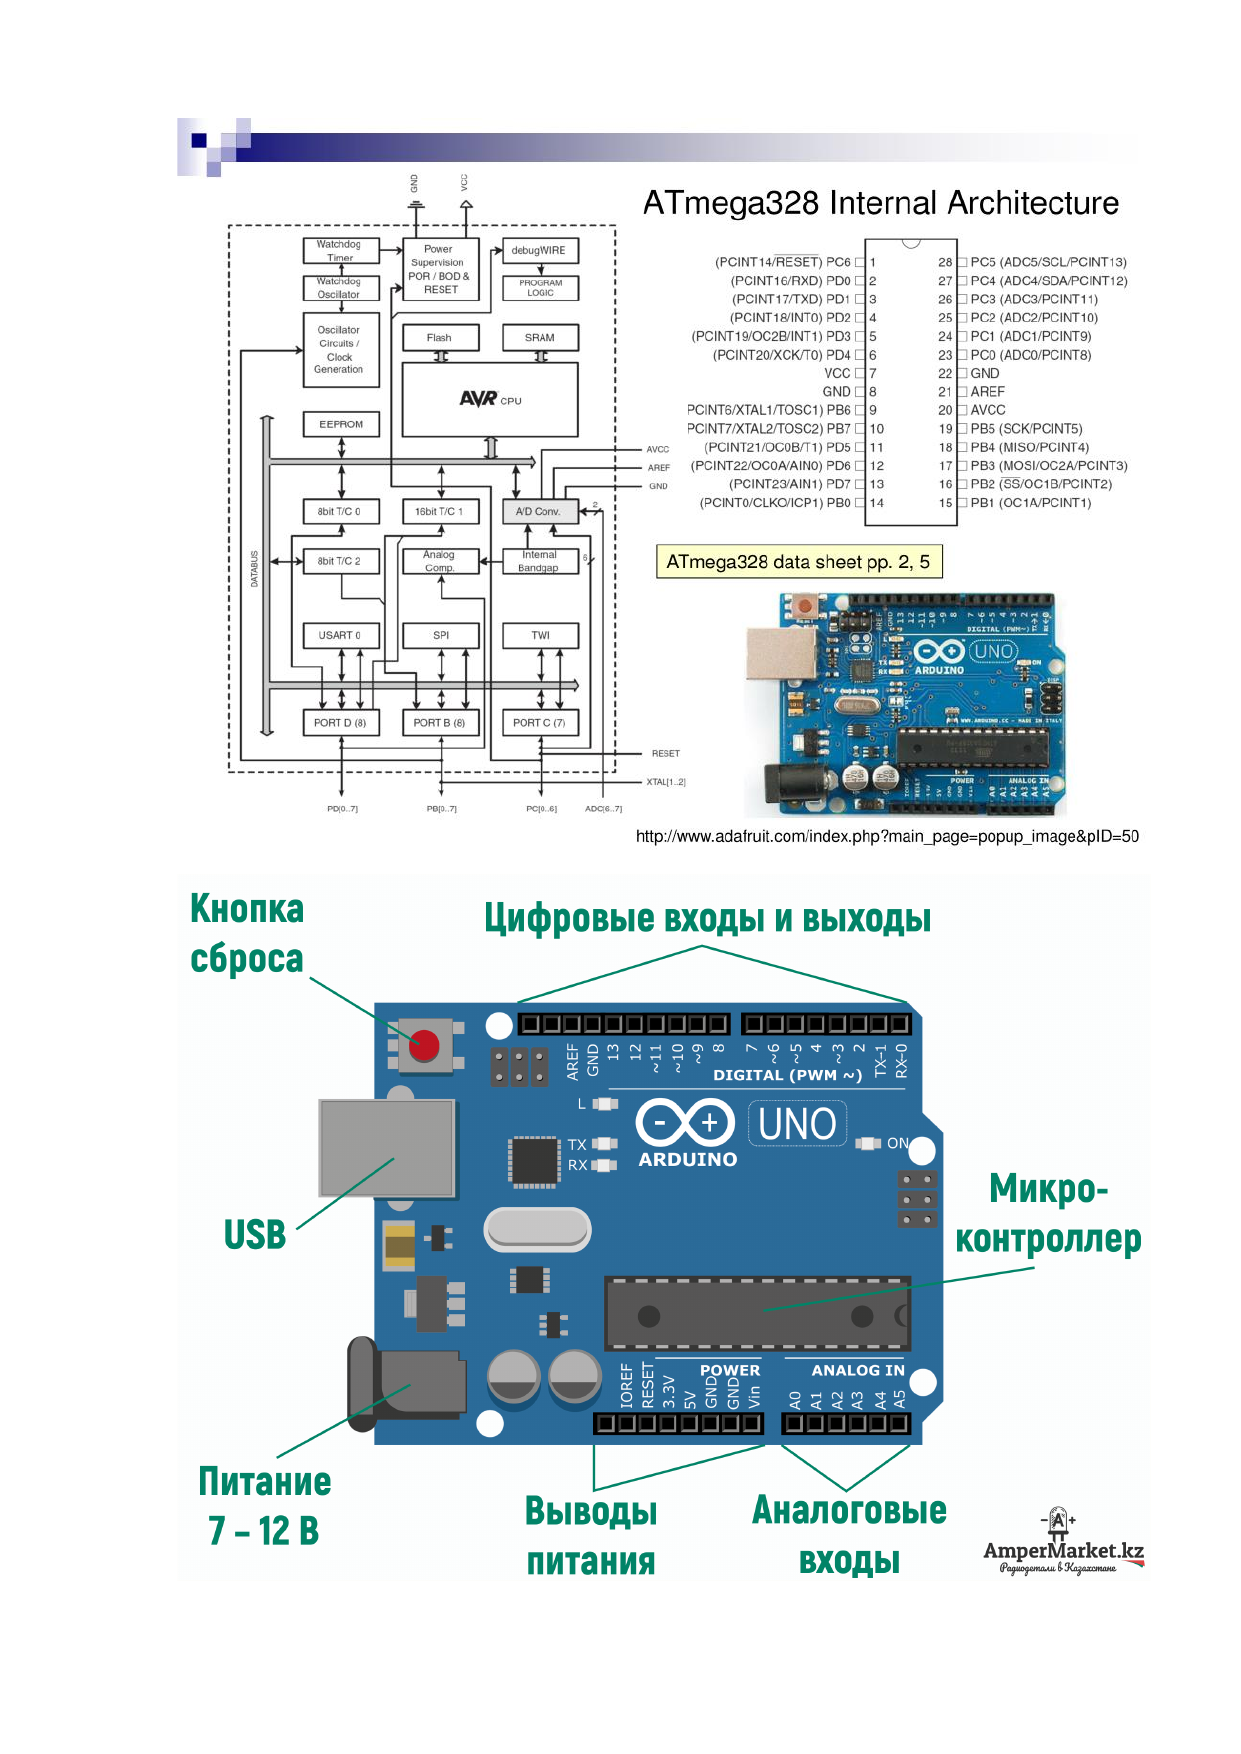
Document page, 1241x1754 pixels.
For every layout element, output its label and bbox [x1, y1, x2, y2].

picture [177, 118, 1153, 850]
picture [177, 874, 1151, 1581]
